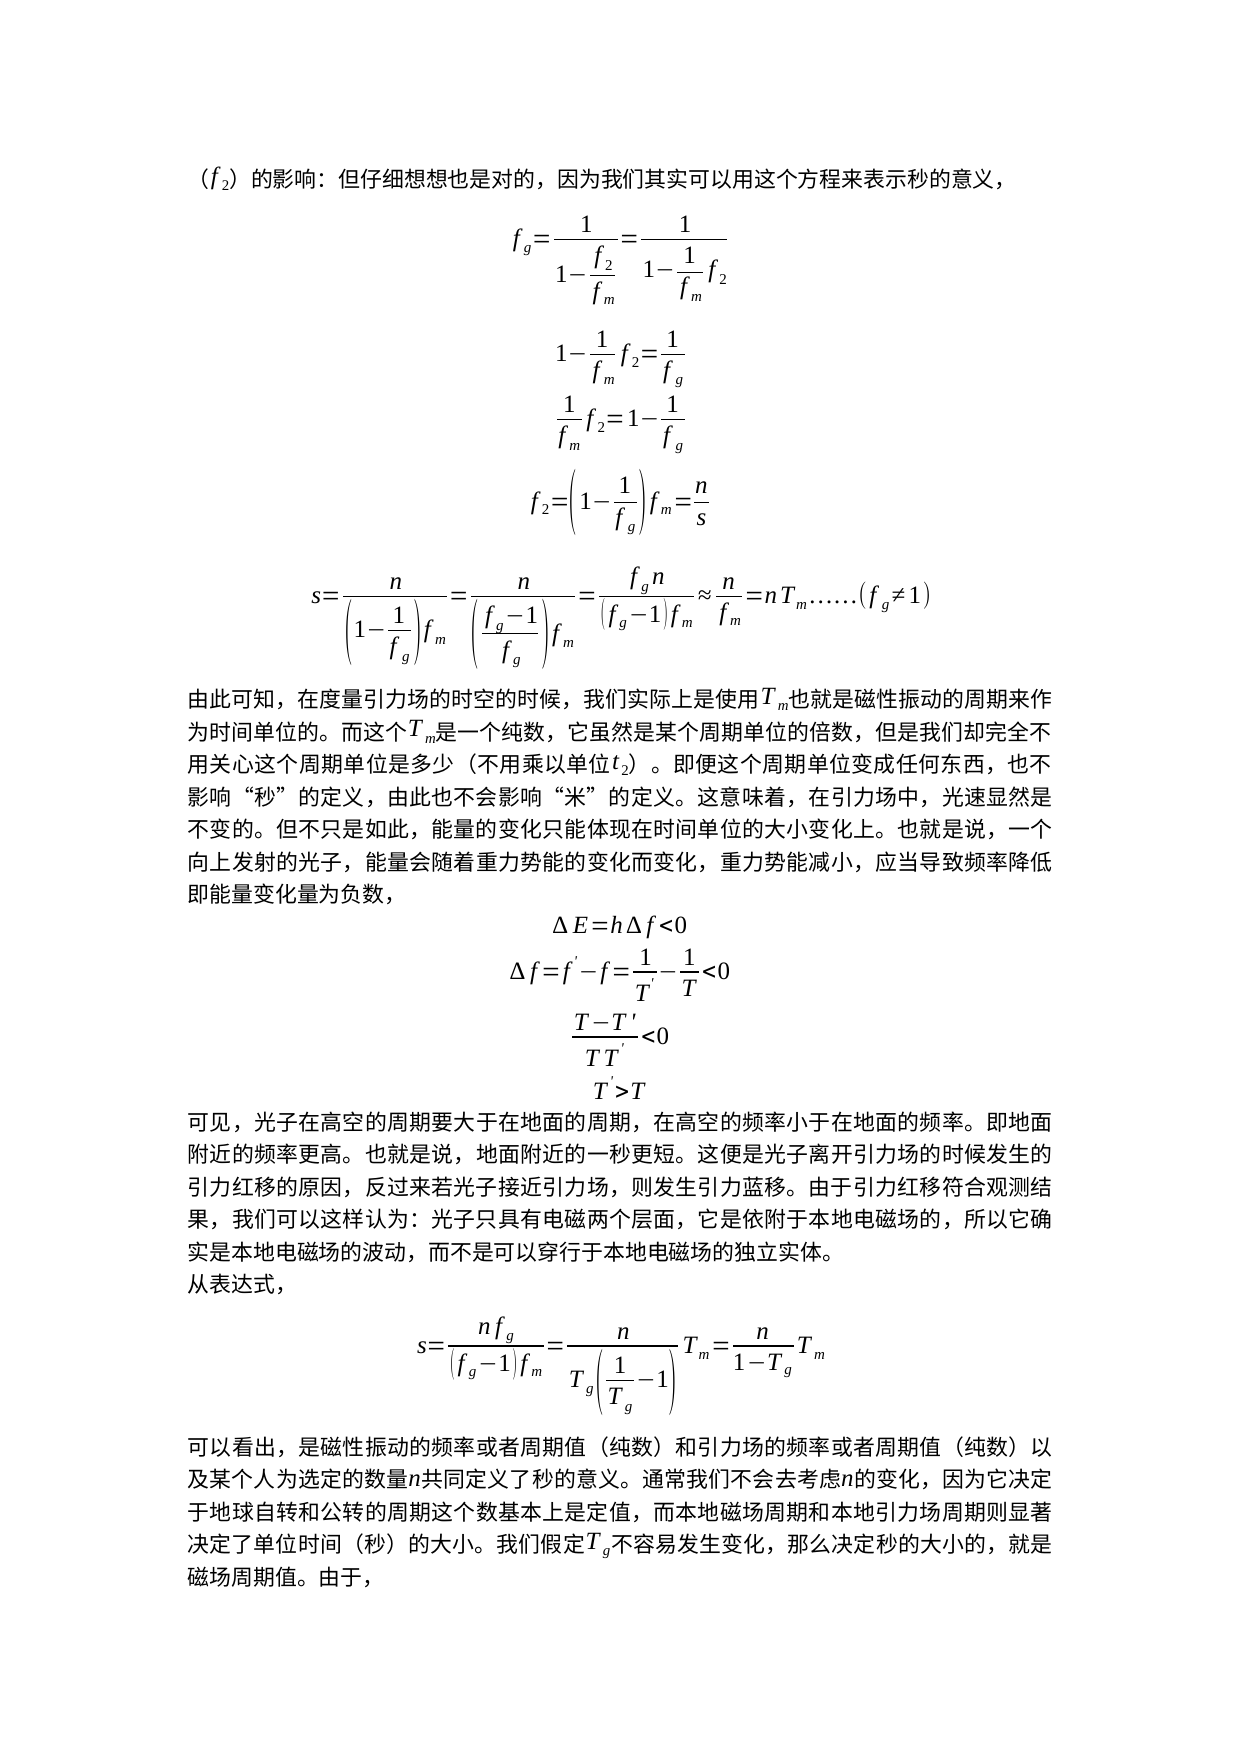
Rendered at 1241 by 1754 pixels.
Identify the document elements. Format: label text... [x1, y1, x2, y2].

text 由此可知，在度量引力场的时空的时候，我们实际上是使用也就是磁性振动的周期来作为时间单位的。而这个是一个纯数，它虽然是某个周期单位的倍数，但是我们却完全不用关心这个周期单位是多少（不用乘以单位）。即便这个周期单位变成任何东西，也不影响“秒”的定义，由此也不会影响“米”的定义。这意味着，在引力场中，光速显然是不变的。但不只是如此，能量的变化只能体现在时间单位的大小变化上。也就是说，一个向上发射的光子，能量会随着重力势能的变化而变化，重力势能减小，应当导致频率降低，即能量变化量为负数， [187, 682, 1053, 909]
text 这个结果是怪异的，其问题就在于，两个纯数的关系，竟然可以受到一个有单位的物理量（）的影响：但仔细想想也是对的，因为我们其实可以用这个方程来表示秒的意义， [187, 162, 1053, 194]
text 可见，光子在高空的周期要大于在地面的周期，在高空的频率小于在地面的频率。即地面附近的频率更高。也就是说，地面附近的一秒更短。这便是光子离开引力场的时候发生的引力红移的原因，反过来若光子接近引力场，则发生引力蓝移。由于引力红移符合观测结果，我们可以这样认为：光子只具有电磁两个层面，它是依附于本地电磁场的，所以它确实是本地电磁场的波动，而不是可以穿行于本地电磁场的独立实体。 [187, 1104, 1053, 1267]
text 从表达式， [187, 1267, 1053, 1299]
